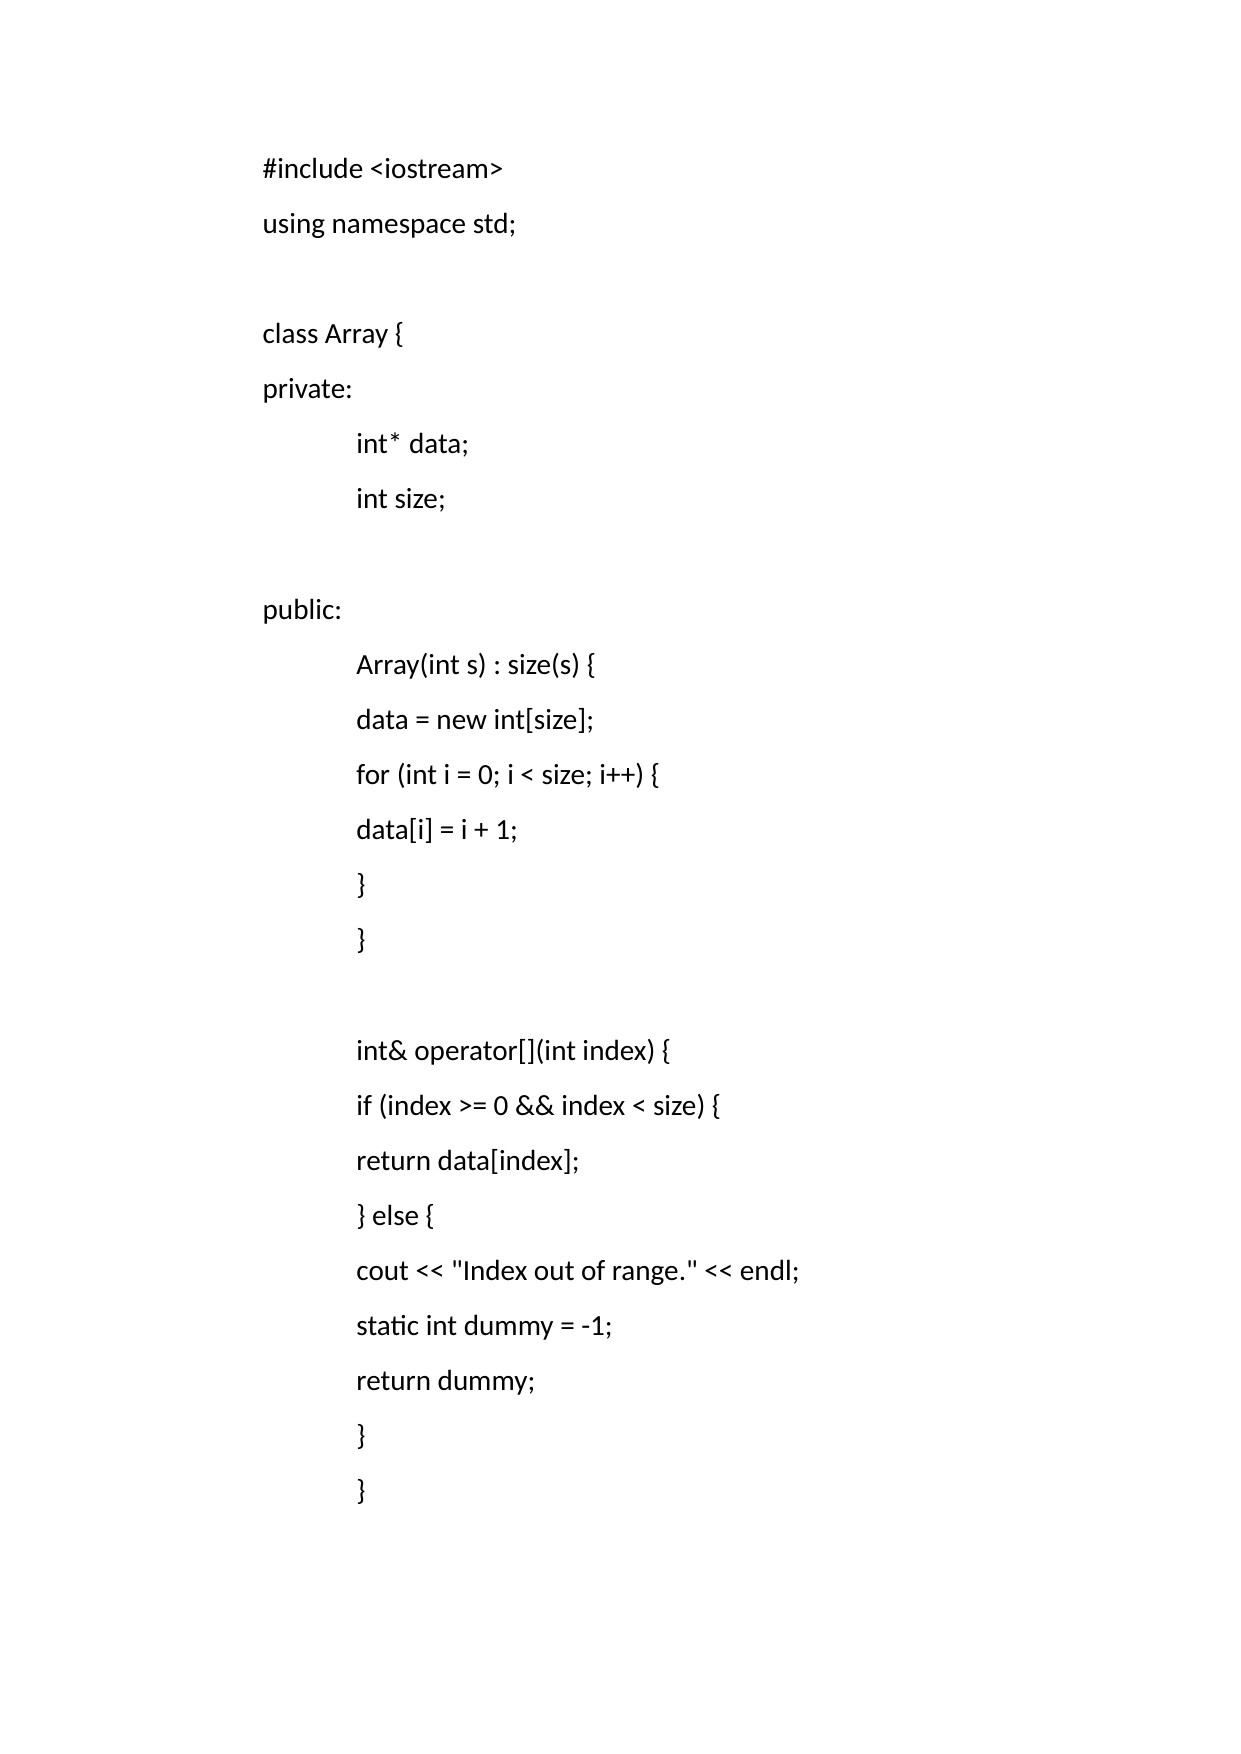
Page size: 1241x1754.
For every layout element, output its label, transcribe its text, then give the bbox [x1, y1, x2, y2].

text int& operator[](int index) { [356, 1032, 1090, 1067]
text #include <iostream> [262, 150, 1090, 186]
text } [356, 921, 1090, 957]
text return data[index]; [356, 1142, 1090, 1177]
text for (int i = 0; i < size; i++) { [356, 756, 1090, 792]
text } [356, 866, 1090, 902]
text Array(int s) : size(s) { [356, 646, 1090, 682]
text } [356, 1417, 1090, 1453]
text using namespace std; [262, 205, 1090, 241]
text data[i] = i + 1; [356, 811, 1090, 847]
text static int dummy = -1; [356, 1307, 1090, 1343]
text } [356, 1472, 1090, 1508]
text cout << "Index out of range." << endl; [356, 1252, 1090, 1288]
text int* data; [356, 426, 1090, 461]
text } else { [356, 1197, 1090, 1233]
text return dummy; [356, 1362, 1090, 1398]
text data = new int[size]; [356, 701, 1090, 737]
text class Array { [262, 315, 1090, 351]
text if (index >= 0 && index < size) { [356, 1087, 1090, 1122]
text public: [262, 591, 1090, 626]
text private: [262, 370, 1090, 406]
text int size; [356, 481, 1090, 516]
